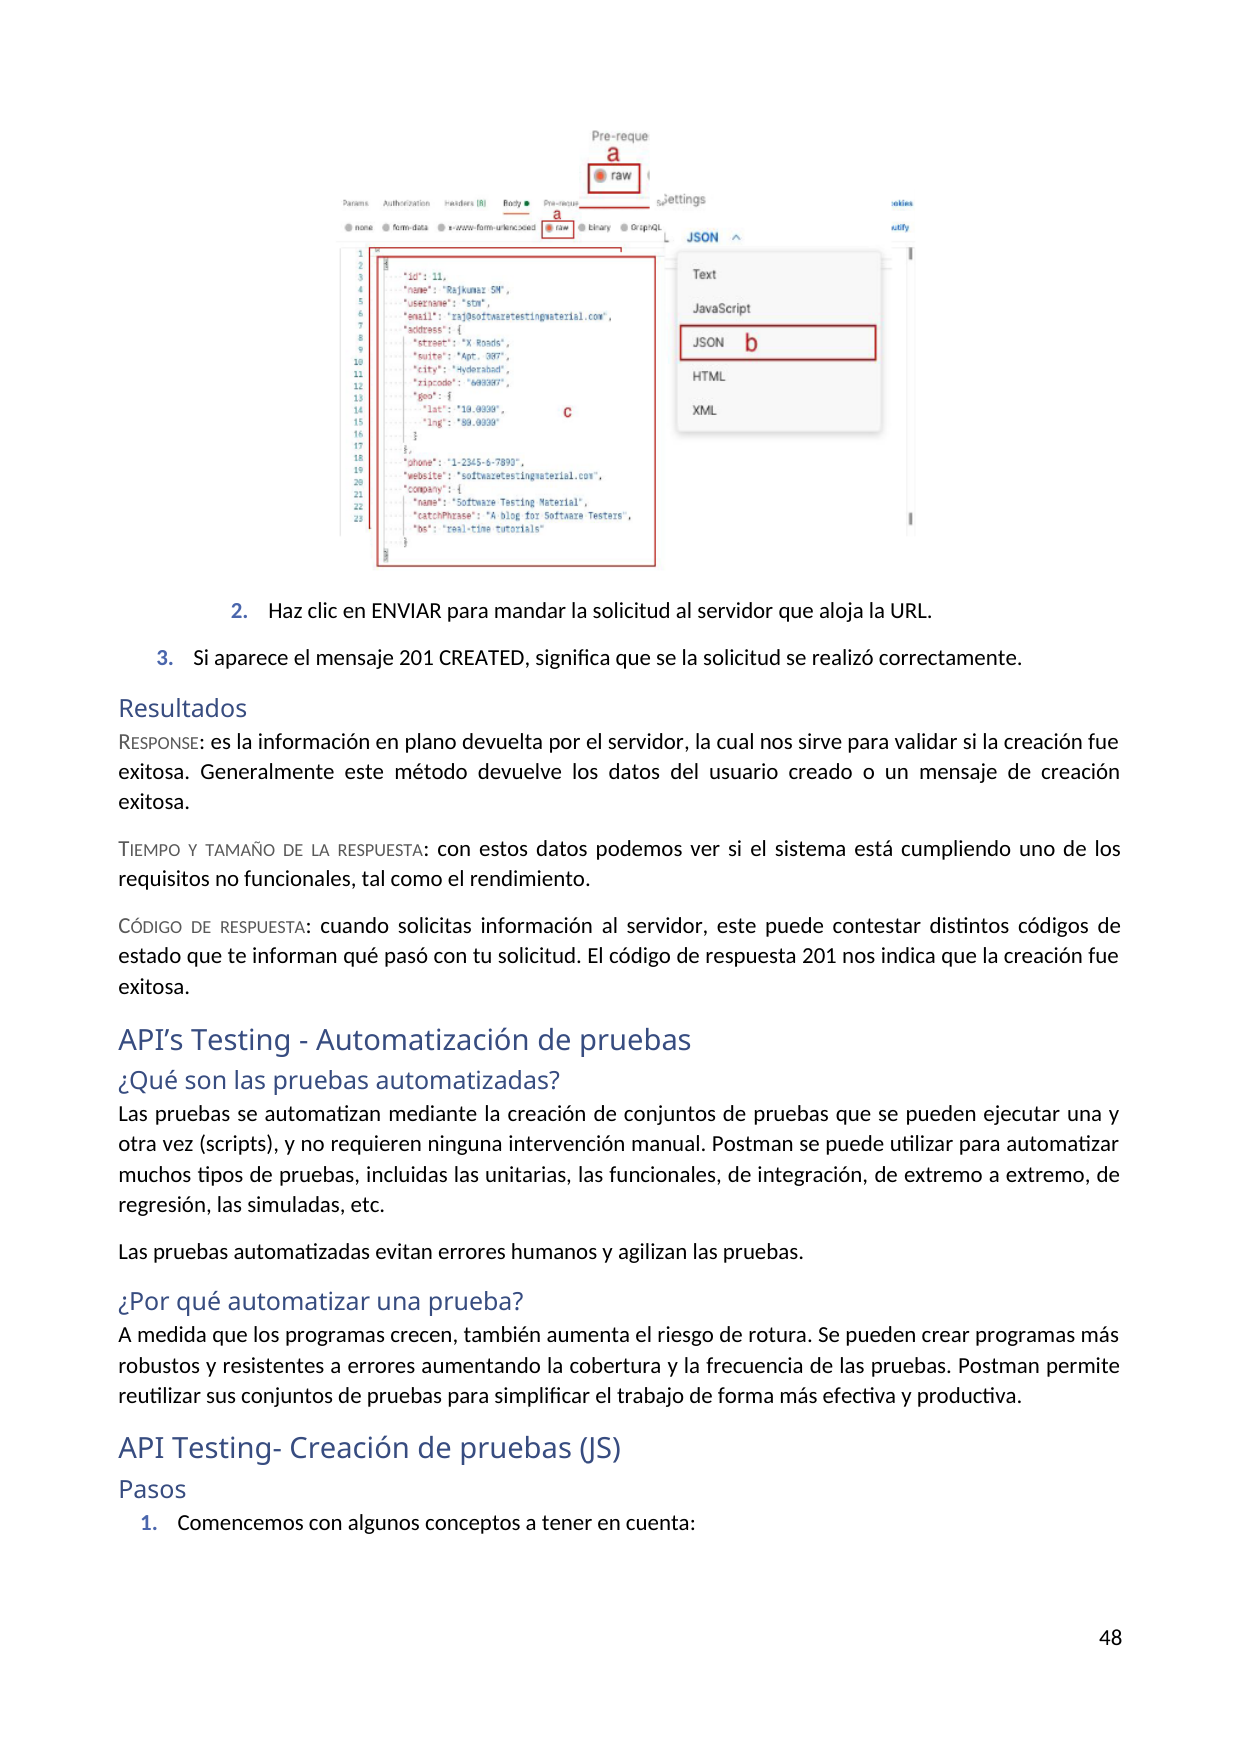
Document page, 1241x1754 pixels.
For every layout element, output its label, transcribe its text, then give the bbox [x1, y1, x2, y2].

text Código de respuesta: cuando solicitas información al servidor, este puede contestar distintos códigos de estado que te informan qué pasó con tu solicitud. El código de respuesta 201 nos indica que la creación fue exitosa. [118, 911, 1122, 1000]
list Comencemos con algunos conceptos a tener en cuenta: [140, 1508, 1122, 1536]
subtitle Resultados [118, 690, 1122, 724]
text Las pruebas se automatizan mediante la creación de conjuntos de pruebas que se pueden ejecutar una y otra vez (scripts), y no requieren ninguna intervención manual. Postman se puede utilizar para automatizar muchos tipos de pruebas, incluidas las unitarias, las funcionales, de integración, de extremo a extremo, de regresión, las simuladas, etc. [118, 1099, 1122, 1218]
text Las pruebas automatizadas evitan errores humanos y agilizan las pruebas. [118, 1237, 1122, 1265]
text A medida que los programas crecen, también aumenta el riesgo de rotura. Se pueden crear programas más robustos y resistentes a errores aumentando la cobertura y la frecuencia de las pruebas. Postman permite reutilizar sus conjuntos de pruebas para simplificar el trabajo de forma más efectiva y productiva. [118, 1321, 1122, 1409]
subtitle ¿Por qué automatizar una prueba? [118, 1284, 1122, 1318]
text Response: es la información en plano devuelta por el servidor, la cual nos sirve para validar si la creación fue exitosa. Generalmente este método devuelve los datos del usuario creado o un mensaje de creación exitosa. [118, 727, 1122, 816]
subtitle Pasos [118, 1472, 1122, 1506]
picture [325, 118, 916, 578]
subtitle API Testing- Creación de pruebas (JS) [118, 1428, 1122, 1467]
subtitle ¿Qué son las pruebas automatizadas? [118, 1063, 1122, 1097]
list Haz clic en ENVIAR para mandar la solicitud al servidor que aloja la URL. [231, 597, 1122, 624]
subtitle API’s Testing - Automatización de pruebas [118, 1019, 1122, 1058]
list Si aparece el mensaje 201 CREATED, significa que se la solicitud se realizó correctamente. [156, 643, 1122, 671]
text Tiempo y tamaño de la respuesta: con estos datos podemos ver si el sistema está cumpliendo uno de los requisitos no funcionales, tal como el rendimiento. [118, 834, 1122, 893]
